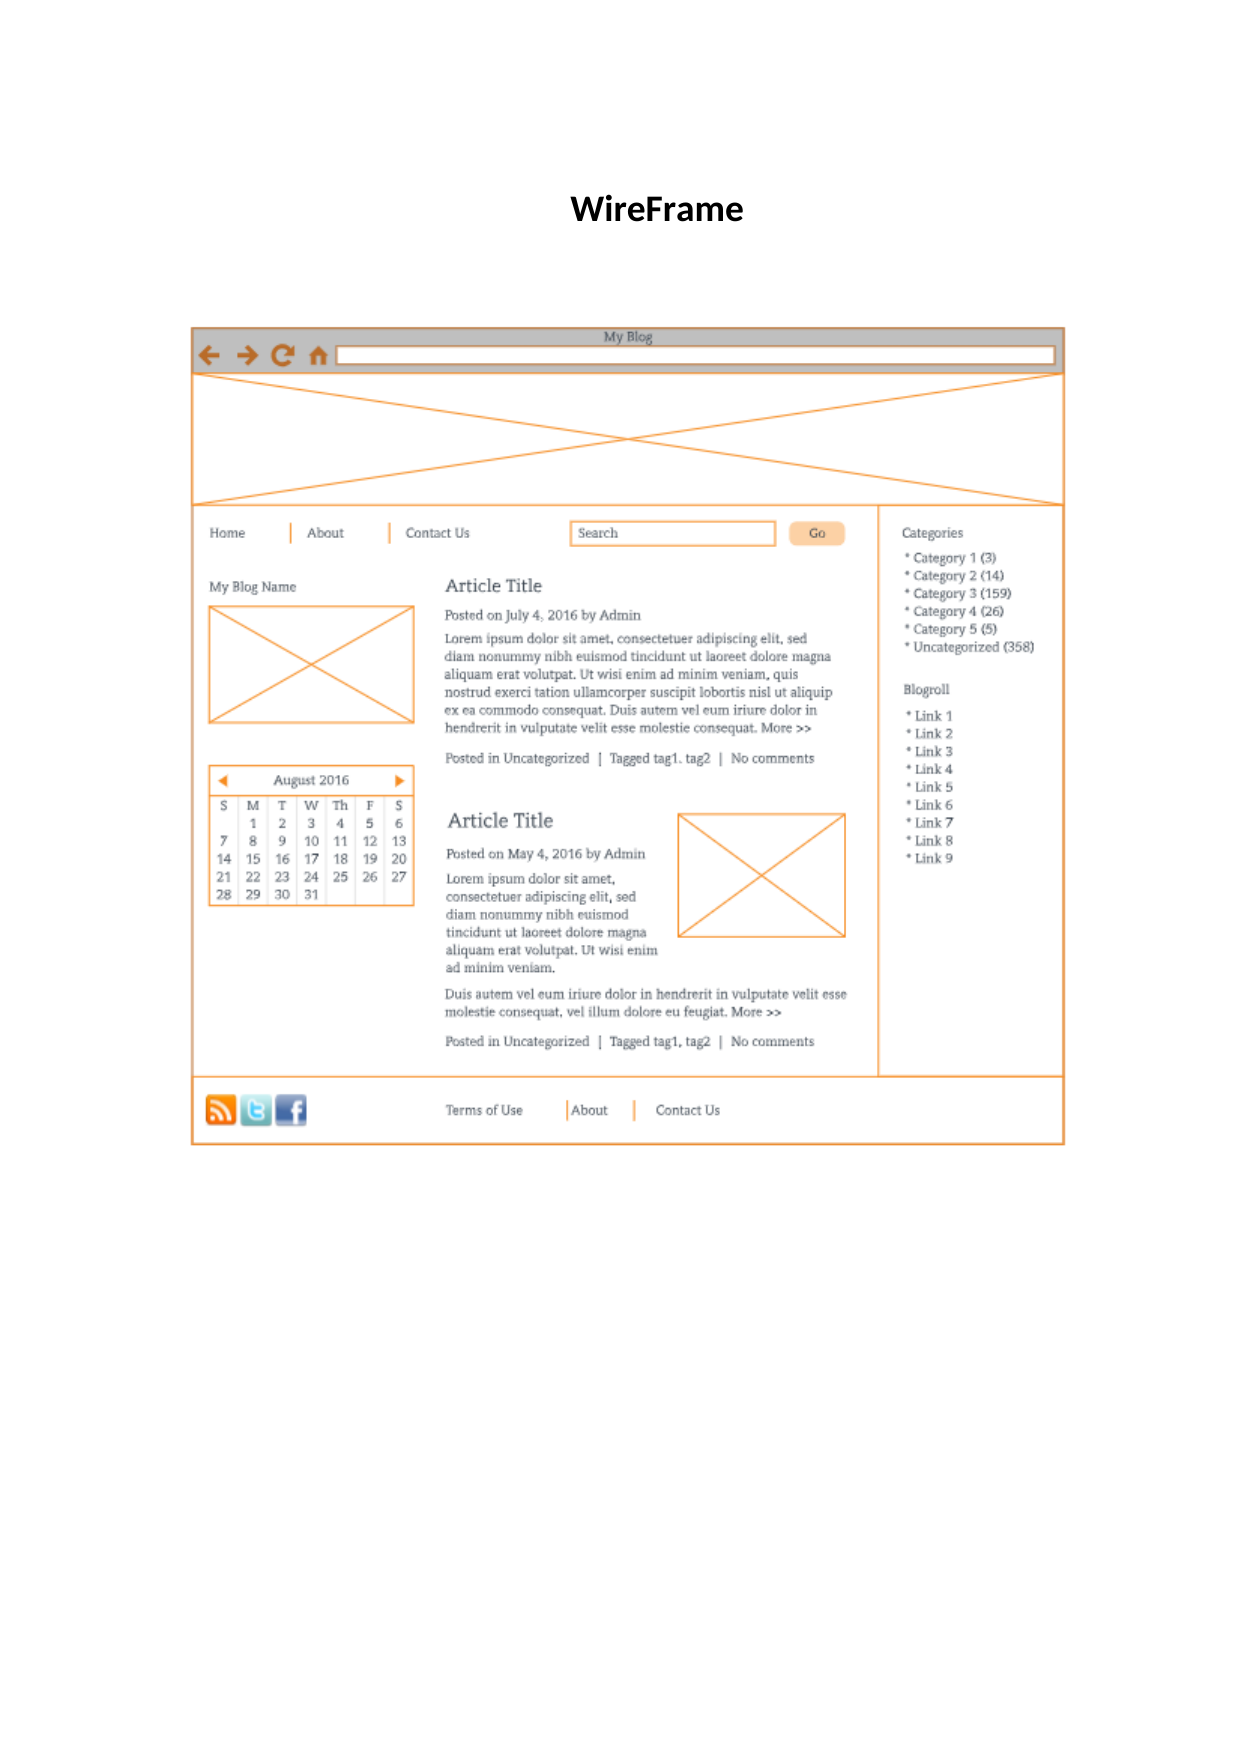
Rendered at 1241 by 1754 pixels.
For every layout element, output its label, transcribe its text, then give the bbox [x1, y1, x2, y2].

picture [177, 309, 1082, 1174]
subtitle WireFrame [177, 185, 1063, 231]
